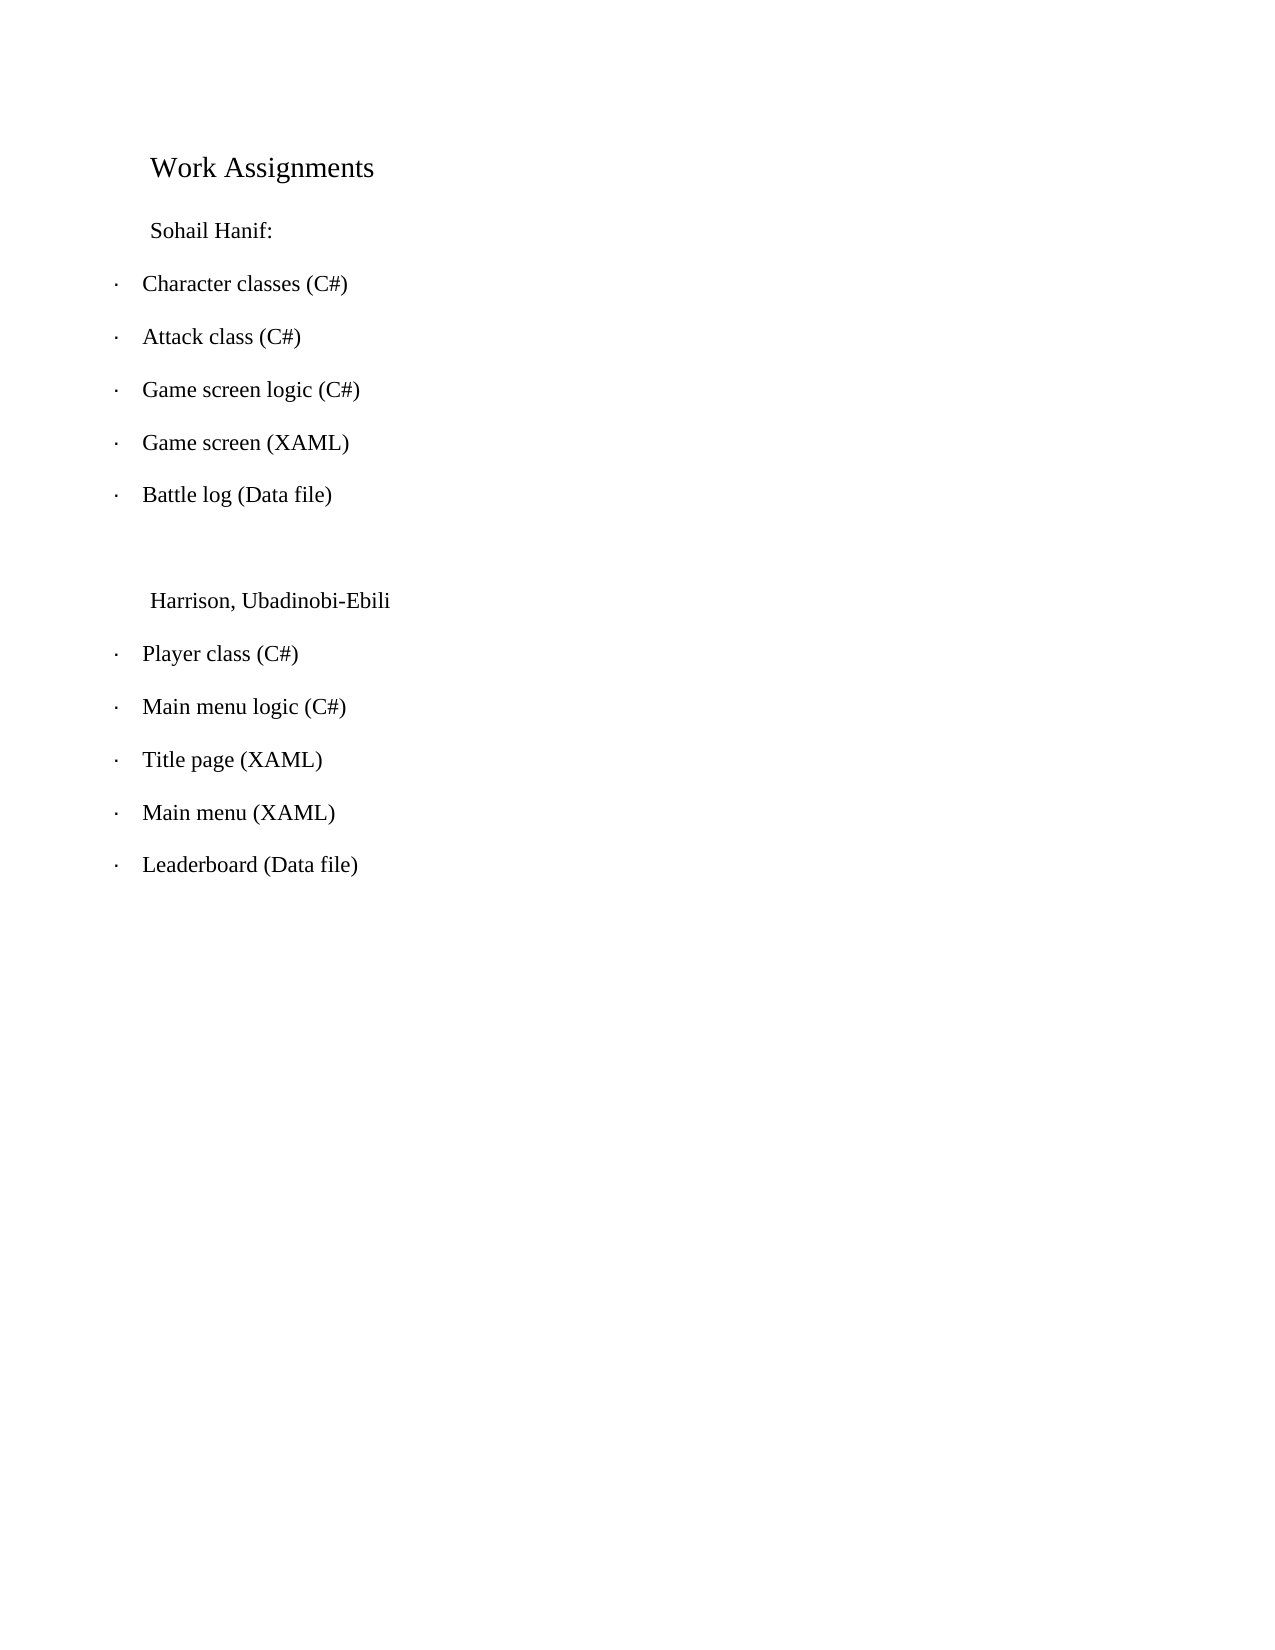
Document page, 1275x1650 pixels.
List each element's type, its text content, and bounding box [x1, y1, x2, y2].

text · Game screen logic (C#) [112, 376, 1125, 402]
text · Character classes (C#) [112, 270, 1125, 296]
text Work Assignments [150, 150, 1125, 183]
text · Attack class (C#) [112, 323, 1125, 349]
text · Game screen (XAML) [112, 428, 1125, 455]
text Sohail Hanif: [150, 217, 1125, 243]
text · Main menu (XAML) [112, 798, 1125, 825]
text · Battle log (Data file) [112, 481, 1125, 508]
text · Leaderboard (Data file) [112, 851, 1125, 878]
text · Title page (XAML) [112, 746, 1125, 772]
text · Player class (C#) [112, 640, 1125, 666]
text · Main menu logic (C#) [112, 693, 1125, 719]
text Harrison, Ubadinobi-Ebili [150, 587, 1125, 613]
